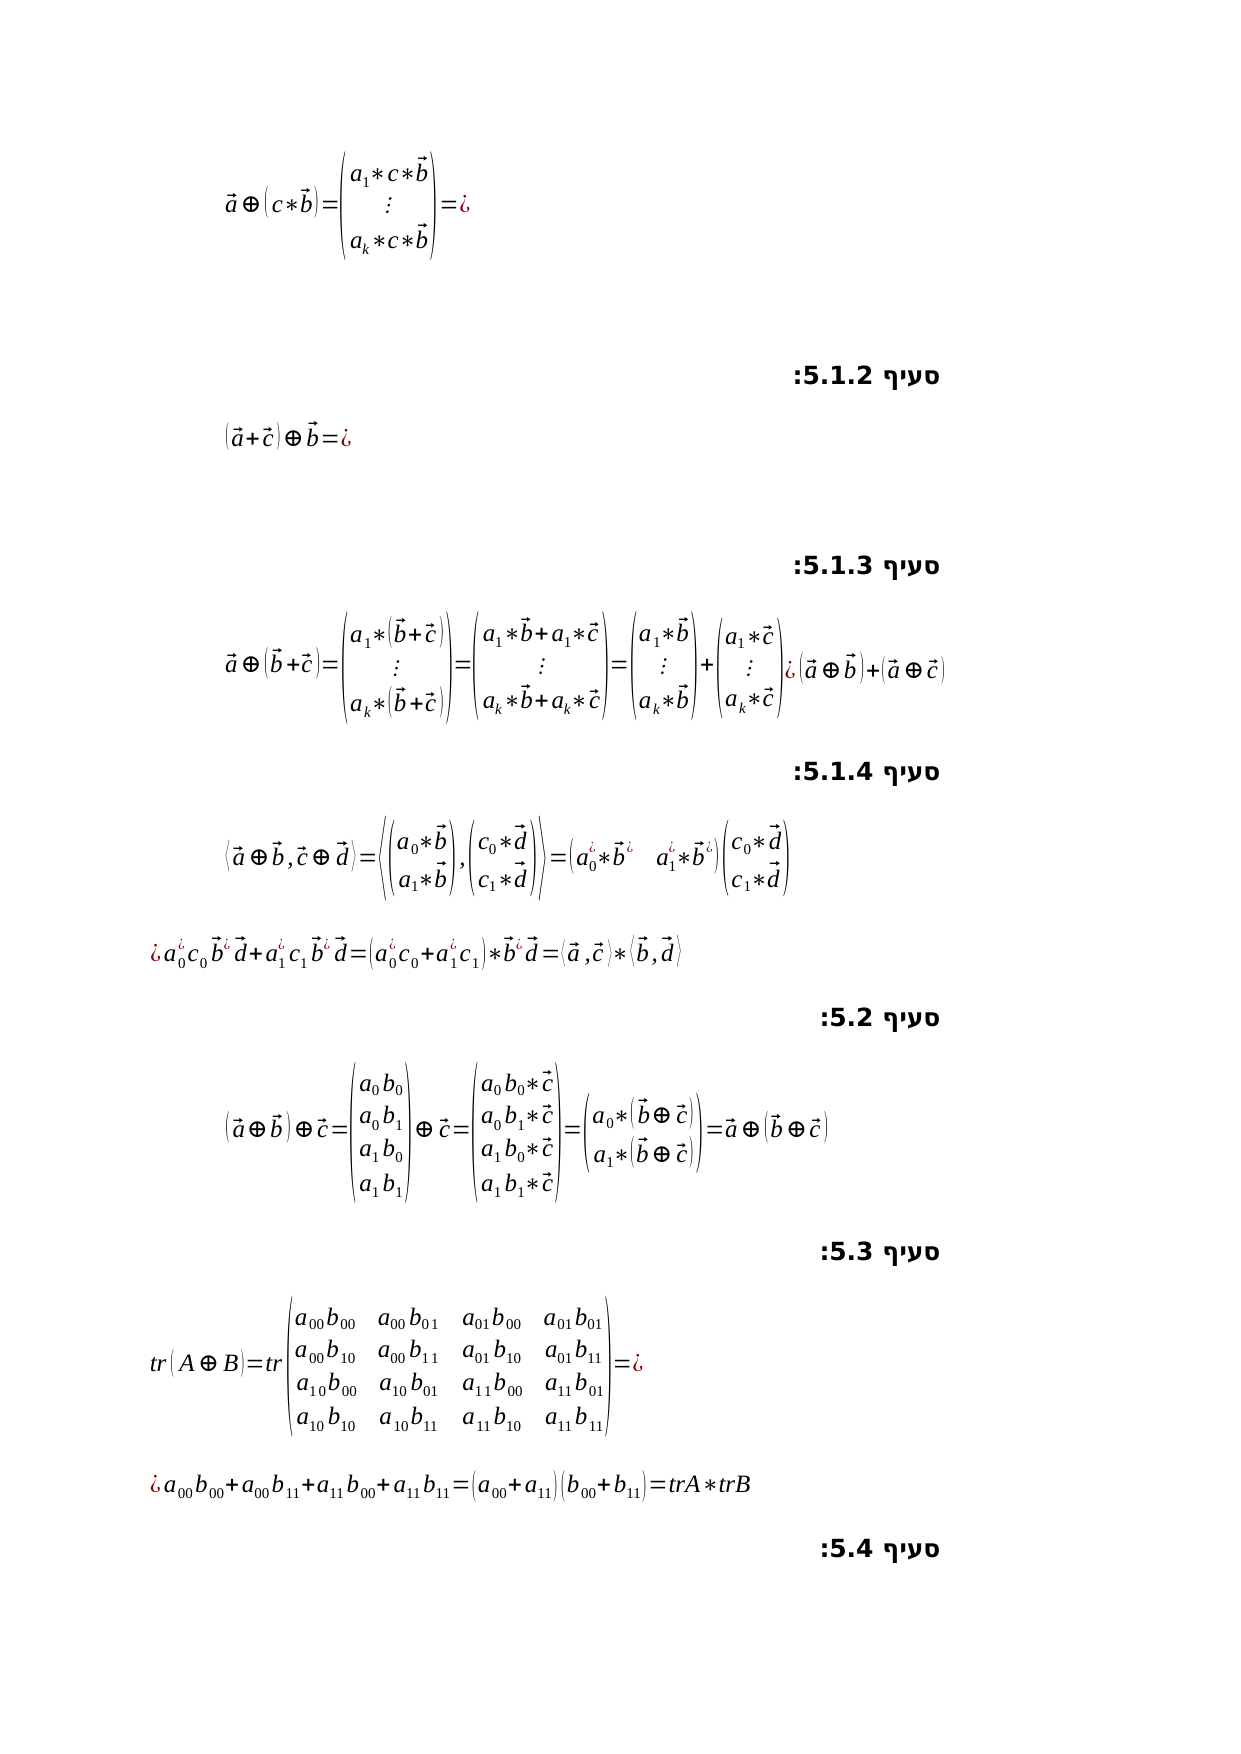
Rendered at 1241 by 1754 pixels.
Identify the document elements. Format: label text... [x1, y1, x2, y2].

text סעיף 5.4: [150, 1534, 940, 1563]
text סעיף 5.3: [150, 1237, 940, 1266]
text סעיף 5.1.3: [150, 551, 940, 581]
text סעיף 5.2: [150, 1003, 940, 1032]
text סעיף 5.1.4: [150, 757, 940, 786]
text סעיף 5.1.2: [150, 361, 940, 391]
